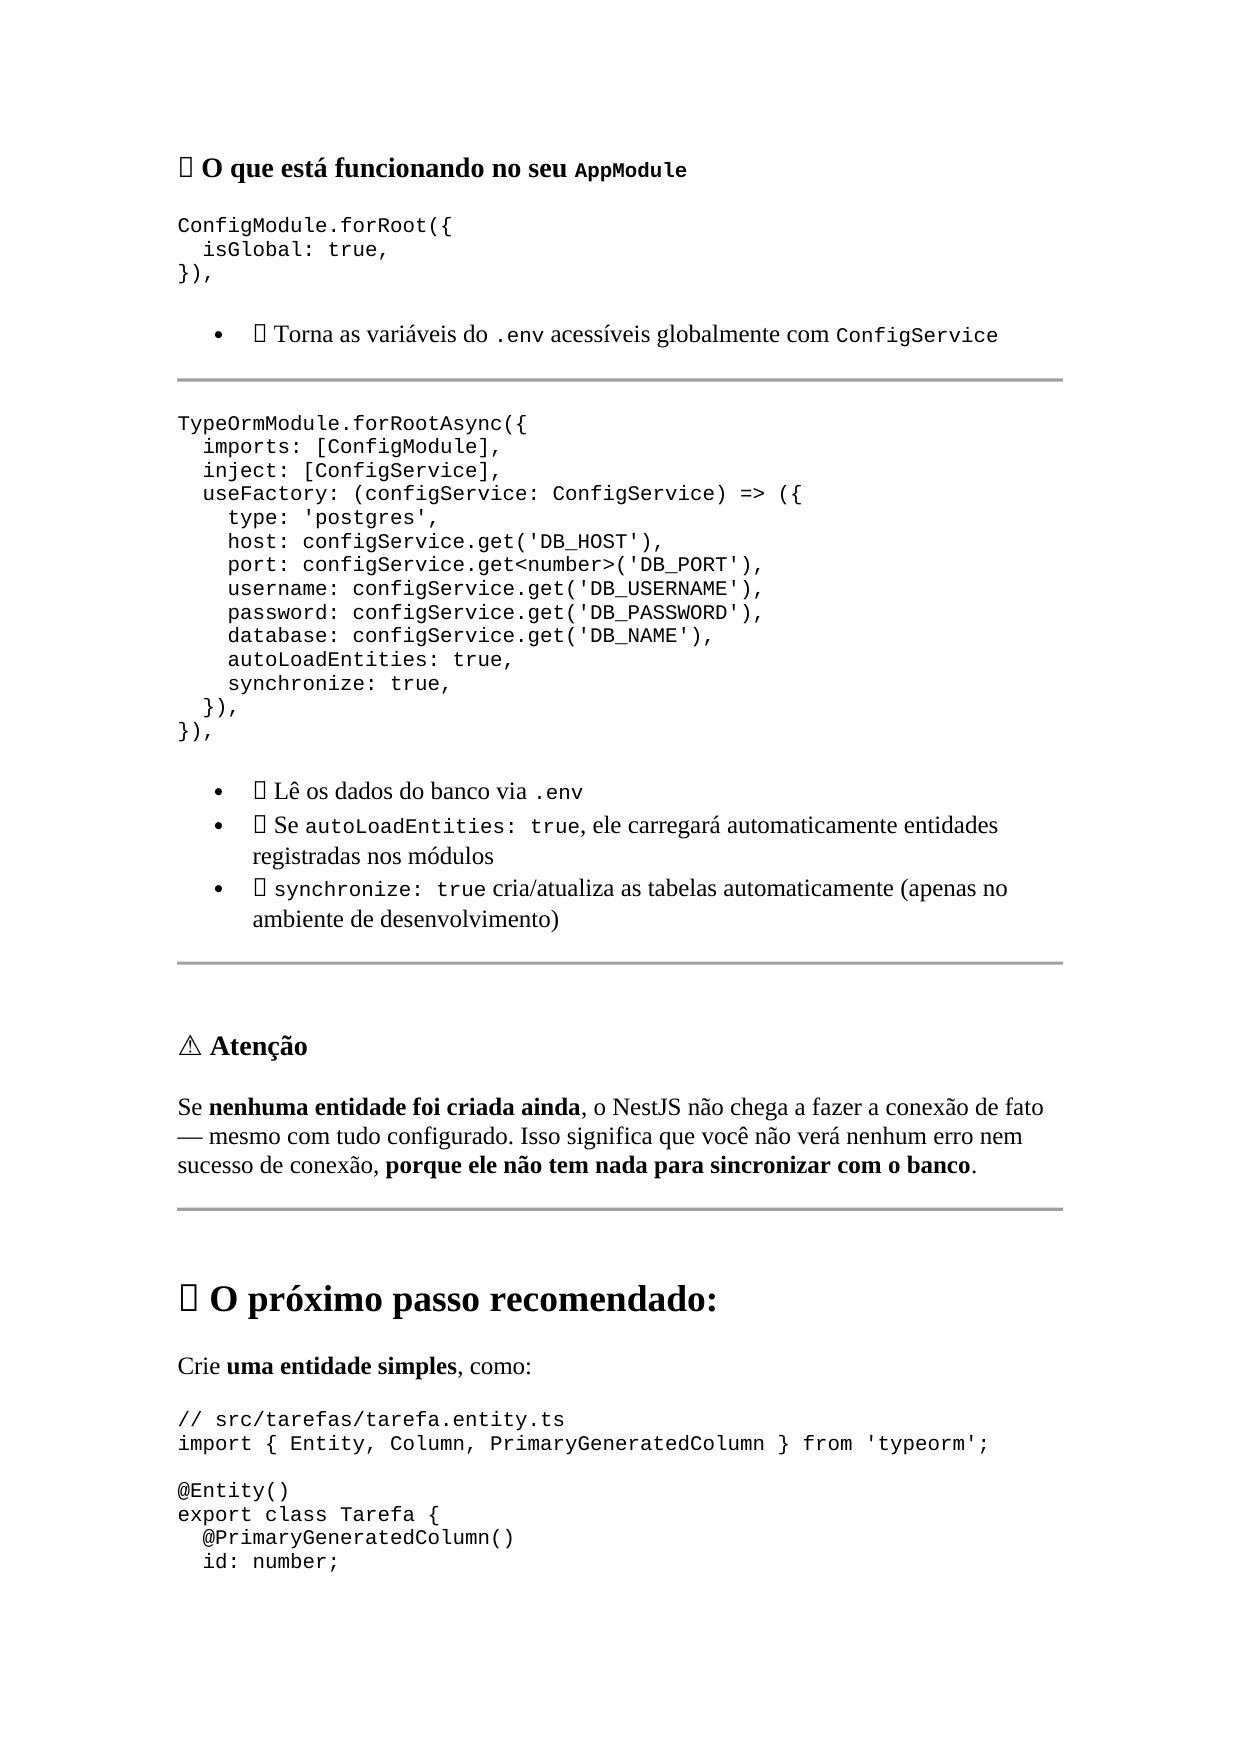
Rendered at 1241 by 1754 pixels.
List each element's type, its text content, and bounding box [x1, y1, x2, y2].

text }), [177, 262, 1063, 286]
text }), [177, 720, 1063, 743]
list ✅ Torna as variáveis do .env acessíveis globalmente com ConfigService [215, 315, 1063, 349]
text inject: [ConfigService], [177, 460, 1063, 483]
text host: configService.get('DB_HOST'), [177, 531, 1063, 554]
text id: number; [177, 1551, 1063, 1574]
text }), [177, 696, 1063, 720]
text useFactory: (configService: ConfigService) => ({ [177, 483, 1063, 507]
text password: configService.get('DB_PASSWORD'), [177, 602, 1063, 625]
text TypeOrmModule.forRootAsync({ [177, 412, 1063, 436]
text ✅ O próximo passo recomendado: [177, 1271, 1063, 1322]
text autoLoadEntities: true, [177, 649, 1063, 673]
text ⚠️ Atenção [177, 1025, 1063, 1063]
text synchronize: true, [177, 673, 1063, 696]
text isGlobal: true, [177, 239, 1063, 262]
text Se nenhuma entidade foi criada ainda, o NestJS não chega a fazer a conexão de fato — mesmo com tudo configurado. Isso significa que você não verá nenhum erro nem sucesso de conexão, porque ele não tem nada para sincronizar com o banco. [177, 1092, 1063, 1178]
text ✅ O que está funcionando no seu AppModule [177, 148, 1063, 186]
text export class Tarefa { [177, 1504, 1063, 1527]
text database: configService.get('DB_NAME'), [177, 625, 1063, 649]
text port: configService.get<number>('DB_PORT'), [177, 554, 1063, 578]
text ConfigModule.forRoot({ [177, 215, 1063, 239]
list ✅ Lê os dados do banco via .env [215, 773, 1063, 807]
text @PrimaryGeneratedColumn() [177, 1527, 1063, 1551]
text // src/tarefas/tarefa.entity.ts [177, 1409, 1063, 1433]
text Crie uma entidade simples, como: [177, 1351, 1063, 1380]
text @Entity() [177, 1480, 1063, 1504]
list ✅ synchronize: true cria/atualiza as tabelas automaticamente (apenas no ambiente de desenvolvimento) [215, 869, 1063, 932]
text import { Entity, Column, PrimaryGeneratedColumn } from 'typeorm'; [177, 1433, 1063, 1456]
text imports: [ConfigModule], [177, 436, 1063, 460]
text type: 'postgres', [177, 507, 1063, 531]
text username: configService.get('DB_USERNAME'), [177, 578, 1063, 602]
list ✅ Se autoLoadEntities: true, ele carregará automaticamente entidades registradas nos módulos [215, 807, 1063, 869]
